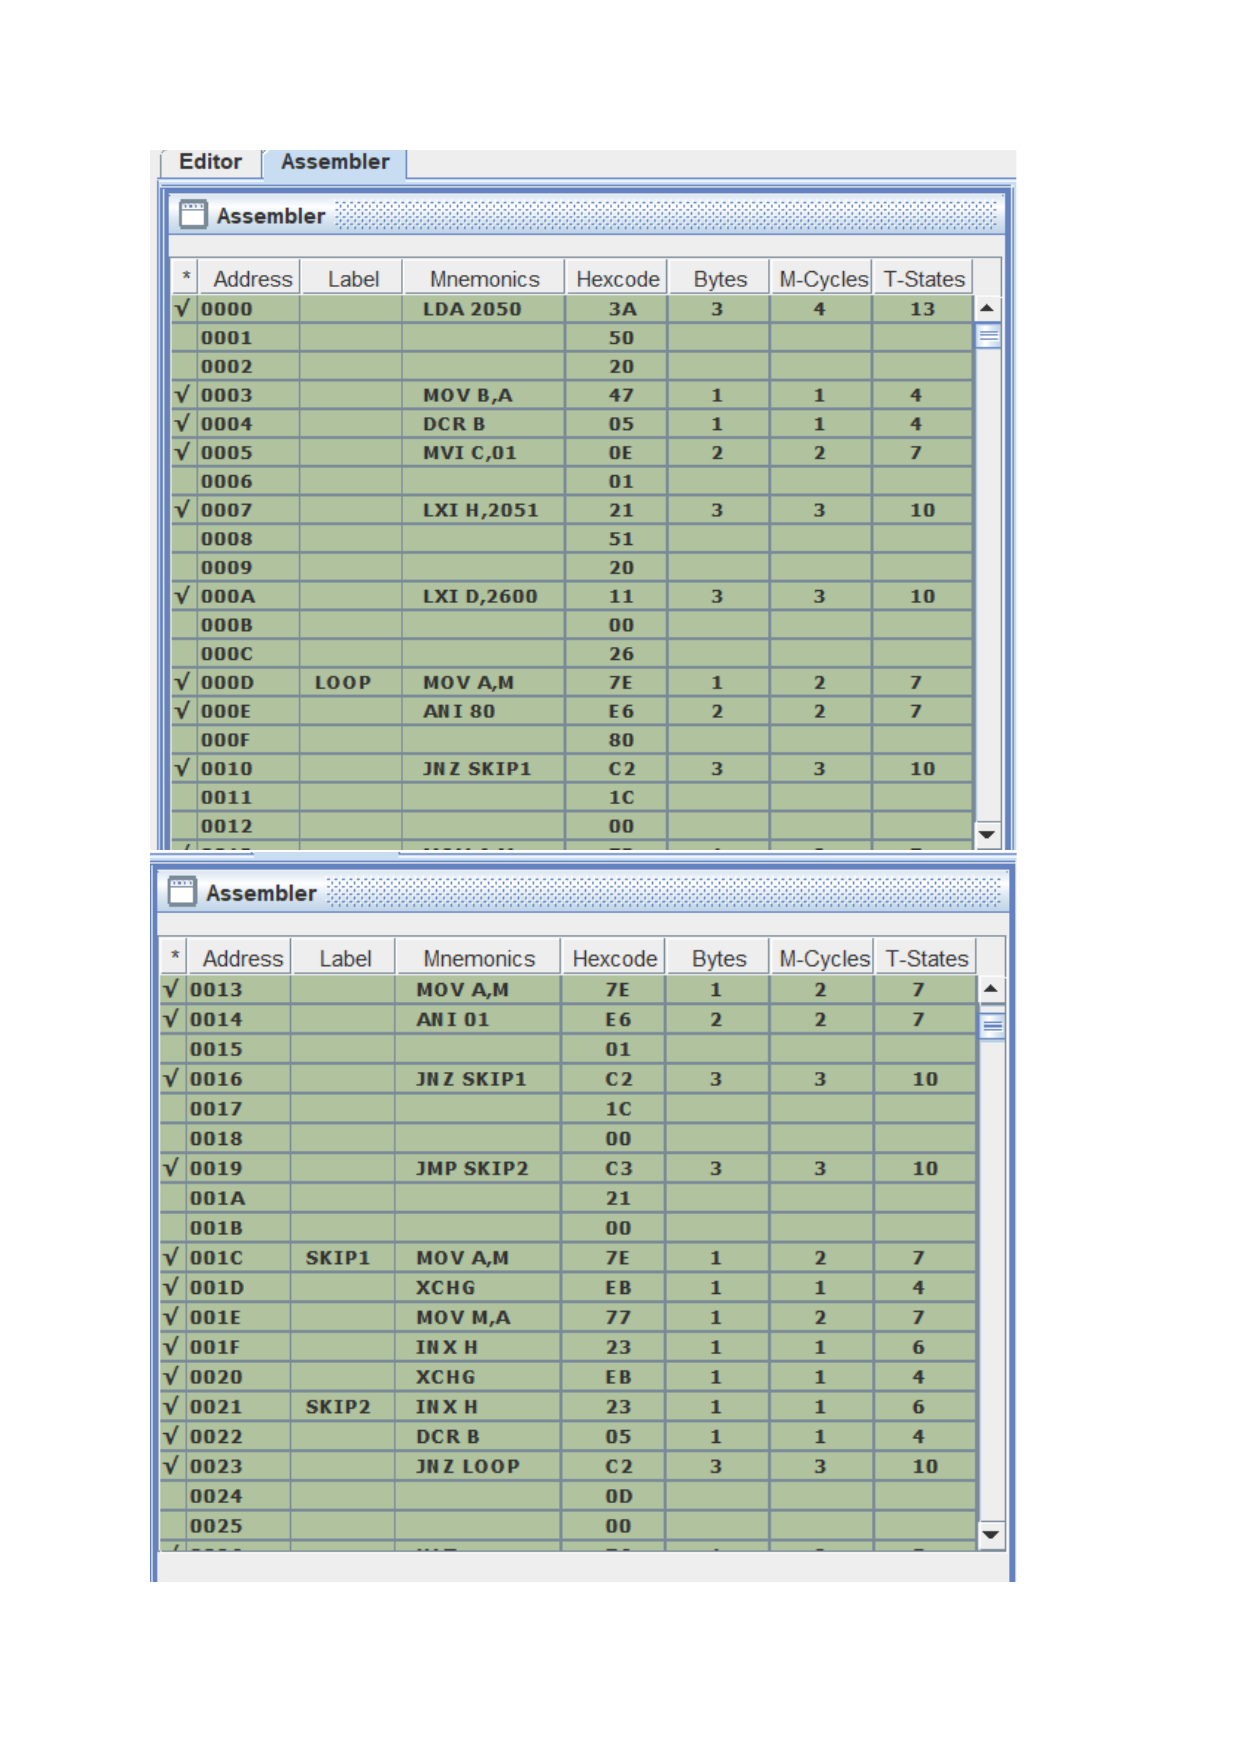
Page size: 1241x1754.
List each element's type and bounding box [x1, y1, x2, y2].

picture [150, 852, 1017, 1582]
picture [150, 150, 1017, 850]
